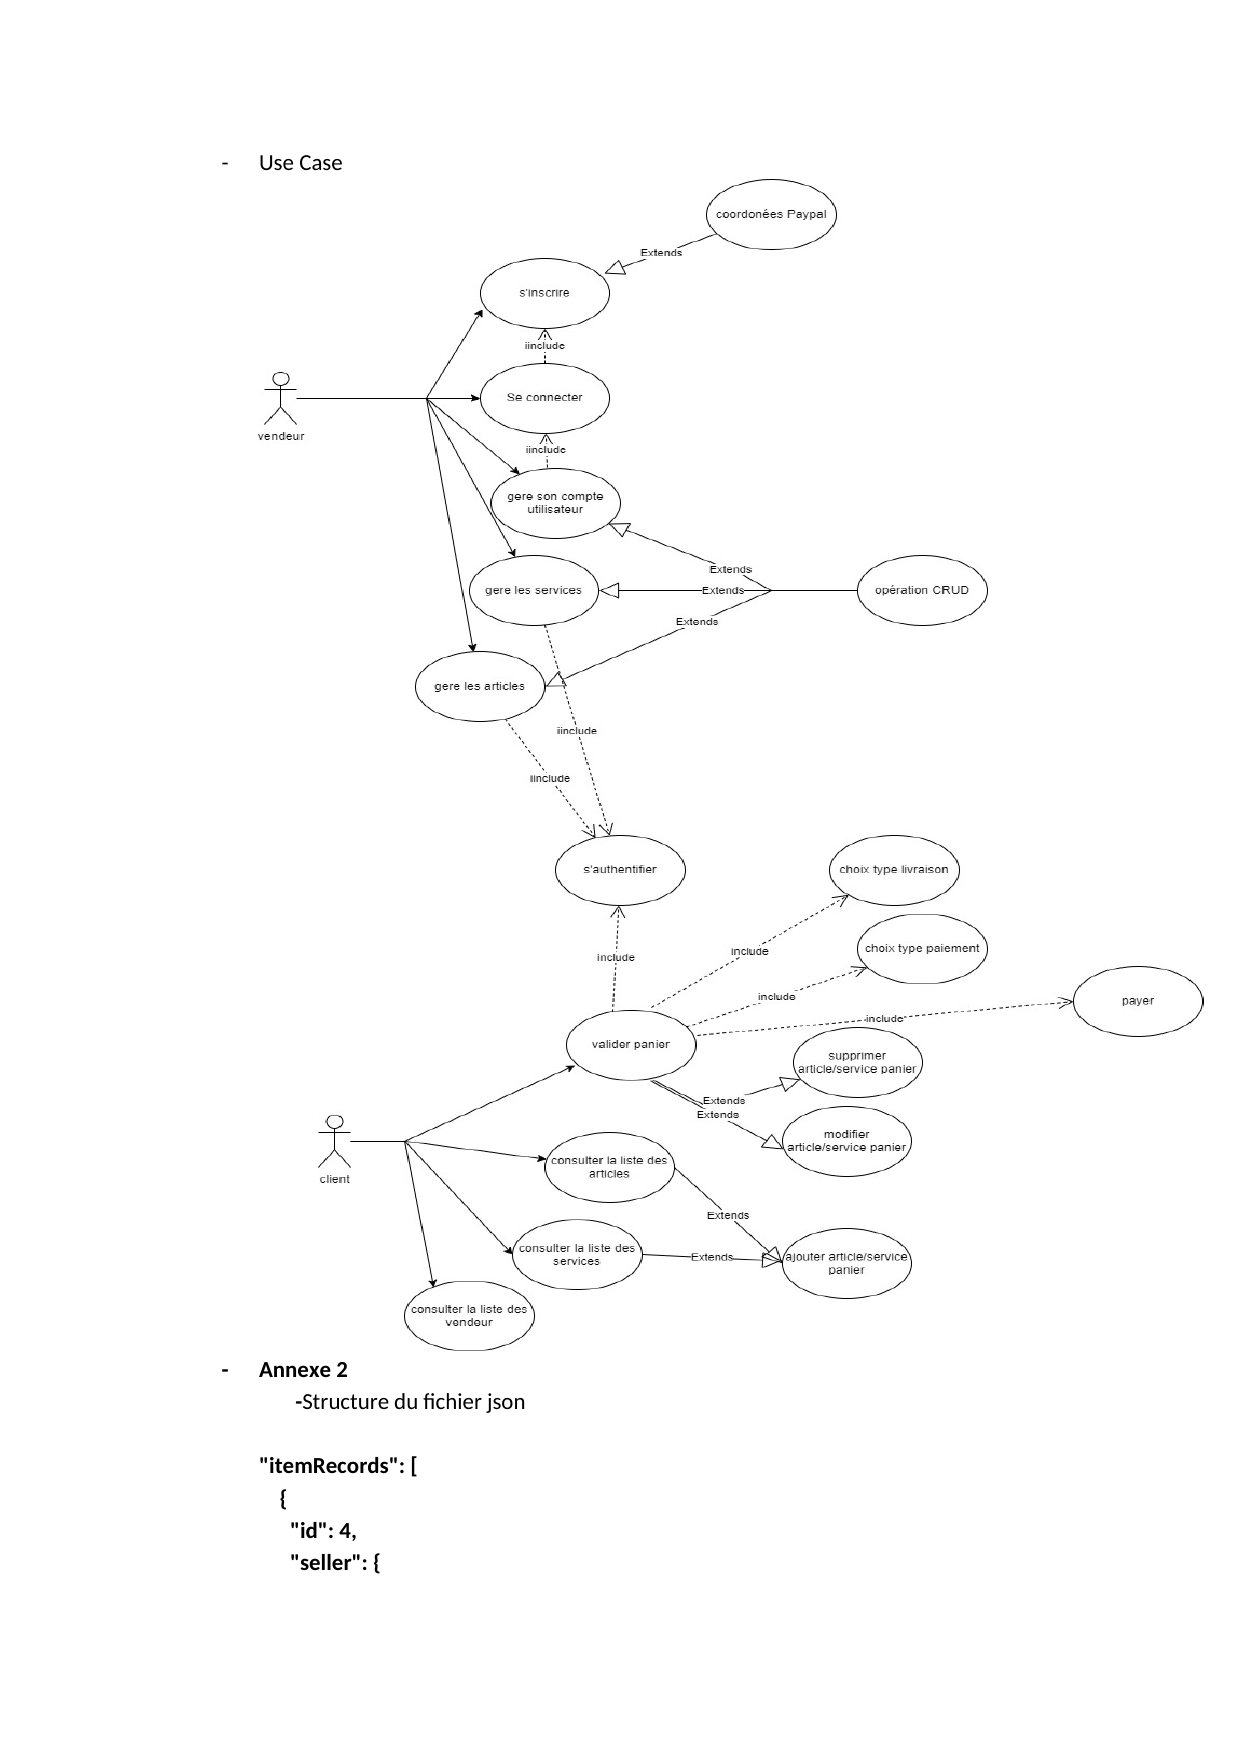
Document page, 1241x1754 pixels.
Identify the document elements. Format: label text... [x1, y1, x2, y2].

list -Structure du fichier json [295, 1387, 1093, 1415]
list "itemRecords": [ [259, 1452, 1093, 1480]
list Annexe 2 [221, 1355, 1093, 1383]
list { [259, 1484, 1093, 1512]
list "seller": { [259, 1548, 1093, 1576]
list "id": 4, [259, 1516, 1093, 1544]
picture [258, 179, 1204, 1351]
